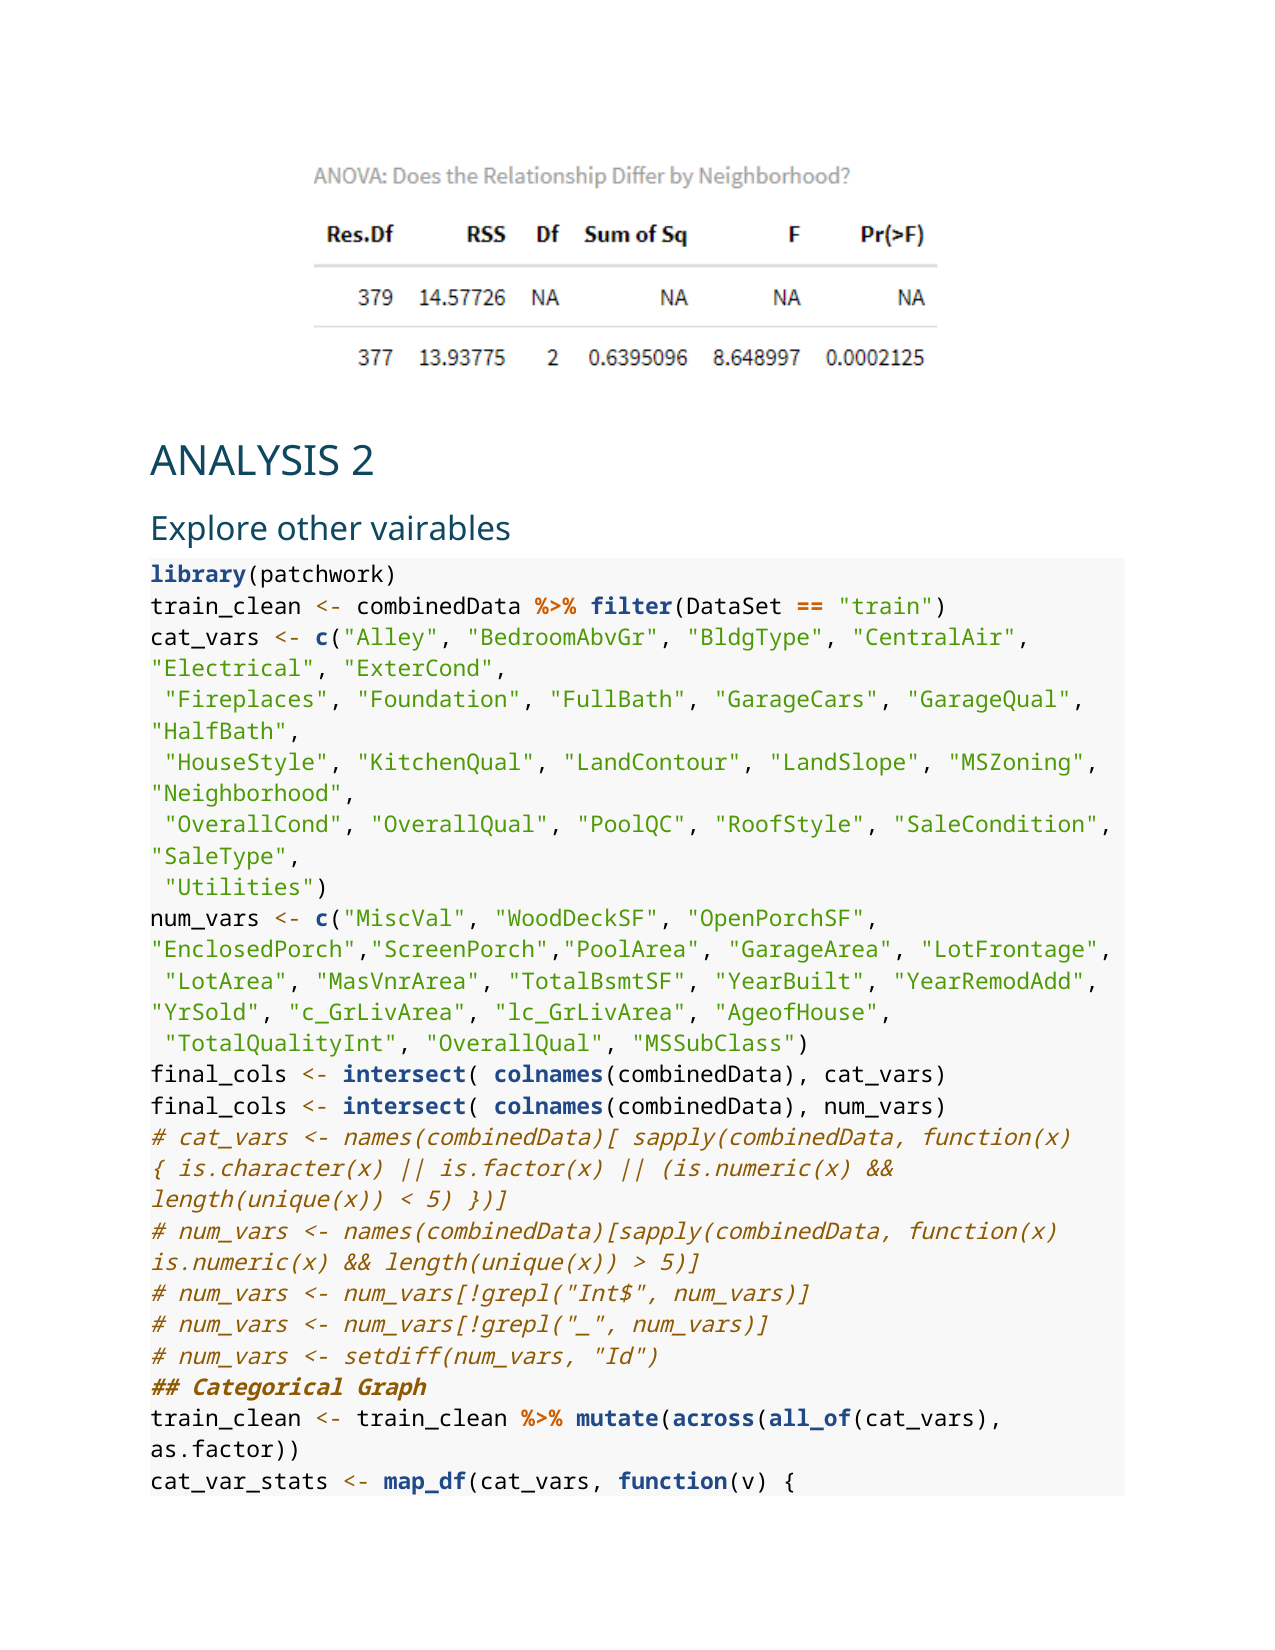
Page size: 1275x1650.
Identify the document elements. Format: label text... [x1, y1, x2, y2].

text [150, 558, 1125, 1496]
picture [314, 150, 961, 394]
subtitle ANALYSIS 2 [150, 431, 1125, 488]
subtitle Explore other vairables [150, 505, 1125, 550]
